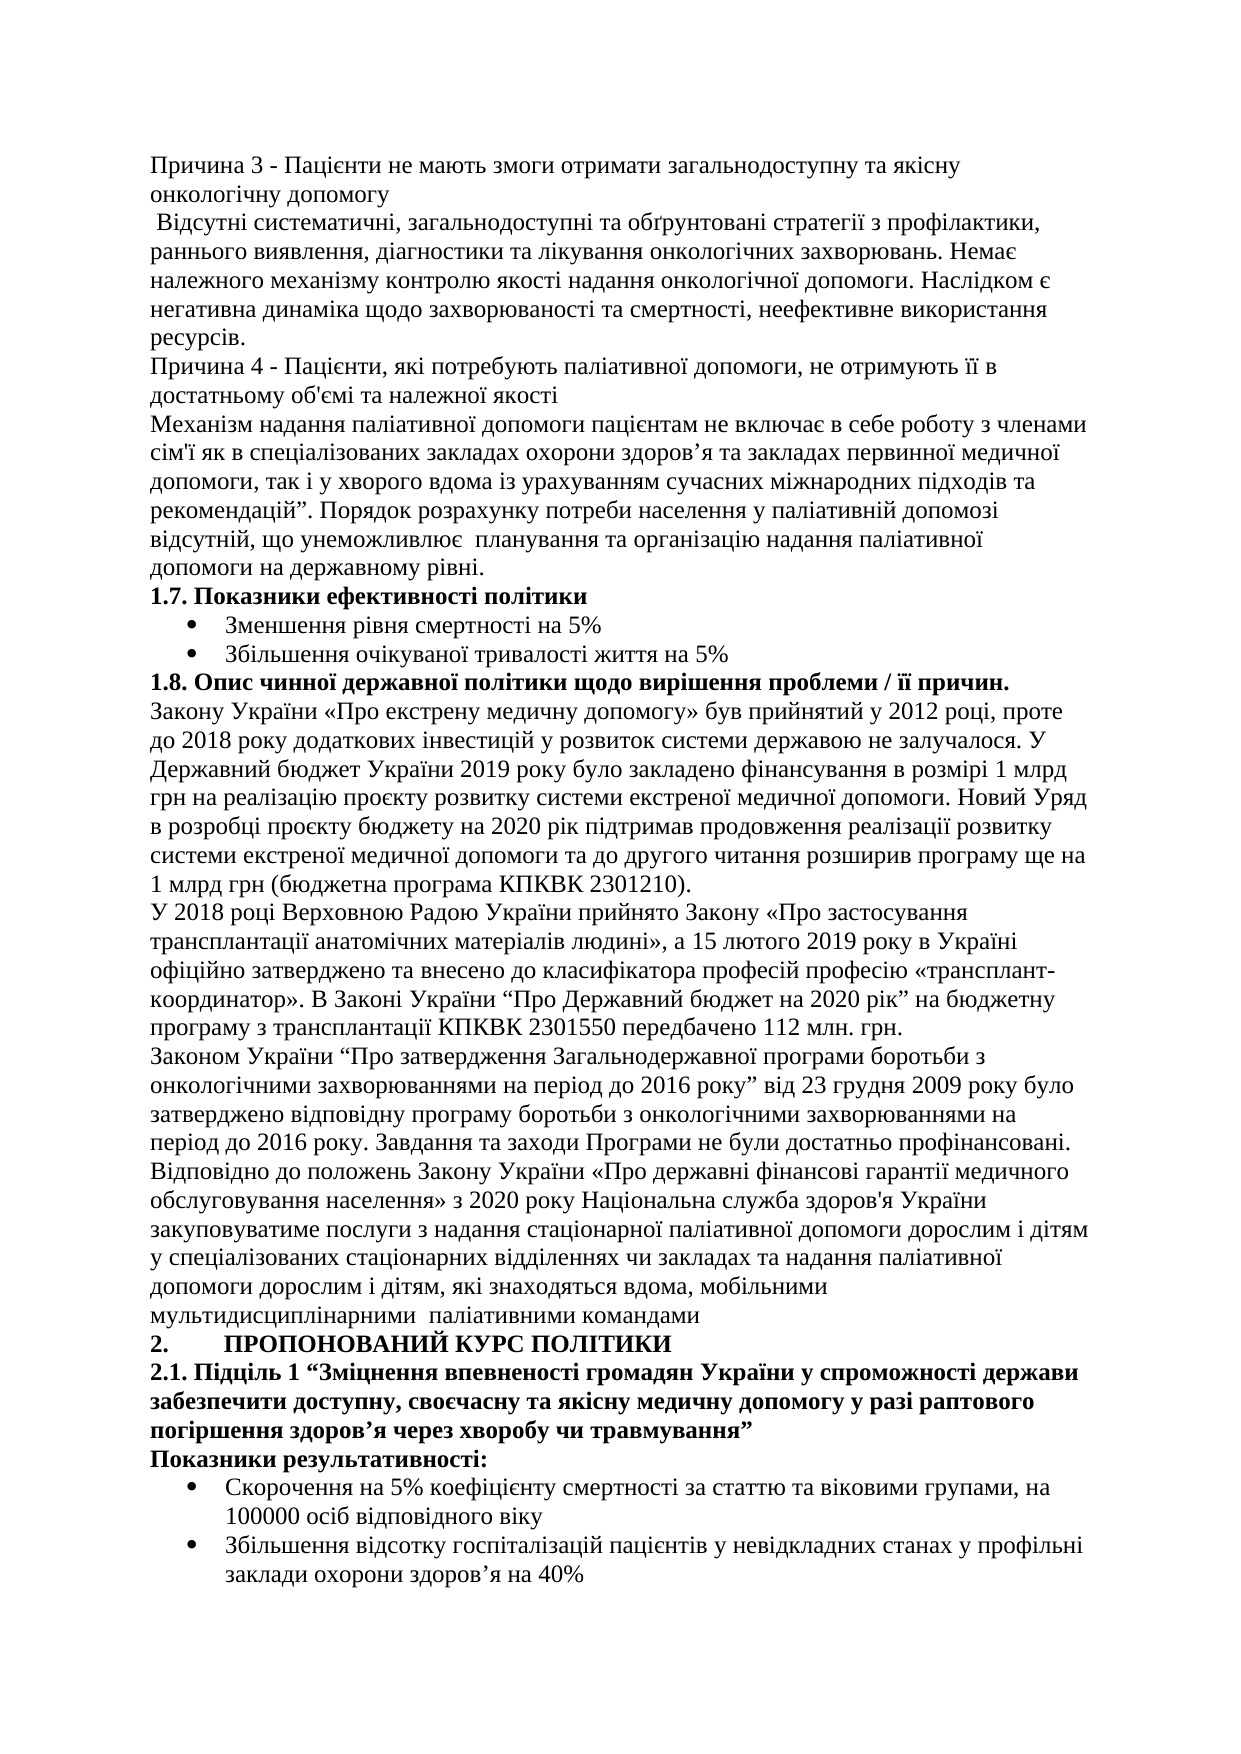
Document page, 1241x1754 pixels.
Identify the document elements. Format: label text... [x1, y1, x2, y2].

text Законом України “Про затвердження Загальнодержавної програми боротьби з онкологічними захворюваннями на період до 2016 року” від 23 грудня 2009 року було затверджено відповідну програму боротьби з онкологічними захворюваннями на період до 2016 року. Завдання та заходи Програми не були достатньо профінансовані. [150, 1041, 1090, 1156]
list Збільшення відсотку госпіталізацій пацієнтів у невідкладних станах у профільні заклади охорони здоров’я на 40% [187, 1530, 1090, 1587]
text Причина 4 - Пацієнти, які потребують паліативної допомоги, не отримують її в достатньому об'ємі та належної якості [150, 351, 1090, 409]
text Причина 3 - Пацієнти не мають змоги отримати загальнодоступну та якісну онкологічну допомогу [150, 150, 1090, 207]
text У 2018 році Верховною Радою України прийнято Закону «Про застосування трансплантації анатомічних матеріалів людині», а 15 лютого 2019 року в Україні офіційно затверджено та внесено до класифікатора професій професію «трансплант-координатор». В Законі України “Про Державний бюджет на 2020 рік” на бюджетну програму з трансплантації КПКВК 2301550 передбачено 112 млн. грн. [150, 897, 1090, 1041]
list Збільшення очікуваної тривалості життя на 5% [187, 639, 1090, 667]
text Закону України «Про екстрену медичну допомогу» був прийнятий у 2012 році, проте до 2018 року додаткових інвестицій у розвиток системи державою не залучалося. У Державний бюджет України 2019 року було закладено фінансування в розмірі 1 млрд грн на реалізацію проєкту розвитку системи екстреної медичної допомоги. Новий Уряд в розробці проєкту бюджету на 2020 рік підтримав продовження реалізації розвитку системи екстреної медичної допомоги та до другого читання розширив програму ще на 1 млрд грн (бюджетна програма КПКВК 2301210). [150, 696, 1090, 897]
text 1.8. Опис чинної державної політики щодо вирішення проблеми / її причин. [150, 667, 1090, 696]
list Скорочення на 5% коефіцієнту смертності за статтю та віковими групами, на 100000 осіб відповідного віку [187, 1472, 1090, 1530]
text Відсутні систематичні, загальнодоступні та обґрунтовані стратегії з профілактики, раннього виявлення, діагностики та лікування онкологічних захворювань. Немає належного механізму контролю якості надання онкологічної допомоги. Наслідком є негативна динаміка щодо захворюваності та смертності, неефективне використання ресурсів. [150, 207, 1090, 351]
text 2.1. Підціль 1 “Зміцнення впевненості громадян України у спроможності держави забезпечити доступну, своєчасну та якісну медичну допомогу у разі раптового погіршення здоров’я через хворобу чи травмування” [150, 1357, 1090, 1444]
text Відповідно до положень Закону України «Про державні фінансові гарантії медичного обслуговування населення» з 2020 року Національна служба здоров'я України закуповуватиме послуги з надання стаціонарної паліативної допомоги дорослим і дітям у спеціалізованих стаціонарних відділеннях чи закладах та надання паліативної допомоги дорослим і дітям, які знаходяться вдома, мобільними мультидисциплінарними паліативними командами [150, 1156, 1090, 1329]
list Зменшення рівня смертності на 5% [187, 610, 1090, 639]
text Показники результативності: [150, 1444, 1090, 1472]
text Механізм надання паліативної допомоги пацієнтам не включає в себе роботу з членами сім'ї як в спеціалізованих закладах охорони здоров’я та закладах первинної медичної допомоги, так і у хворого вдома із урахуванням сучасних міжнародних підходів та рекомендацій”. Порядок розрахунку потреби населення у паліативній допомозі відсутній, що унеможливлює планування та організацію надання паліативної допомоги на державному рівні. [150, 409, 1090, 581]
text 2. ПРОПОНОВАНИЙ КУРС ПОЛІТИКИ [150, 1329, 1090, 1357]
text 1.7. Показники ефективності політики [150, 581, 1090, 610]
